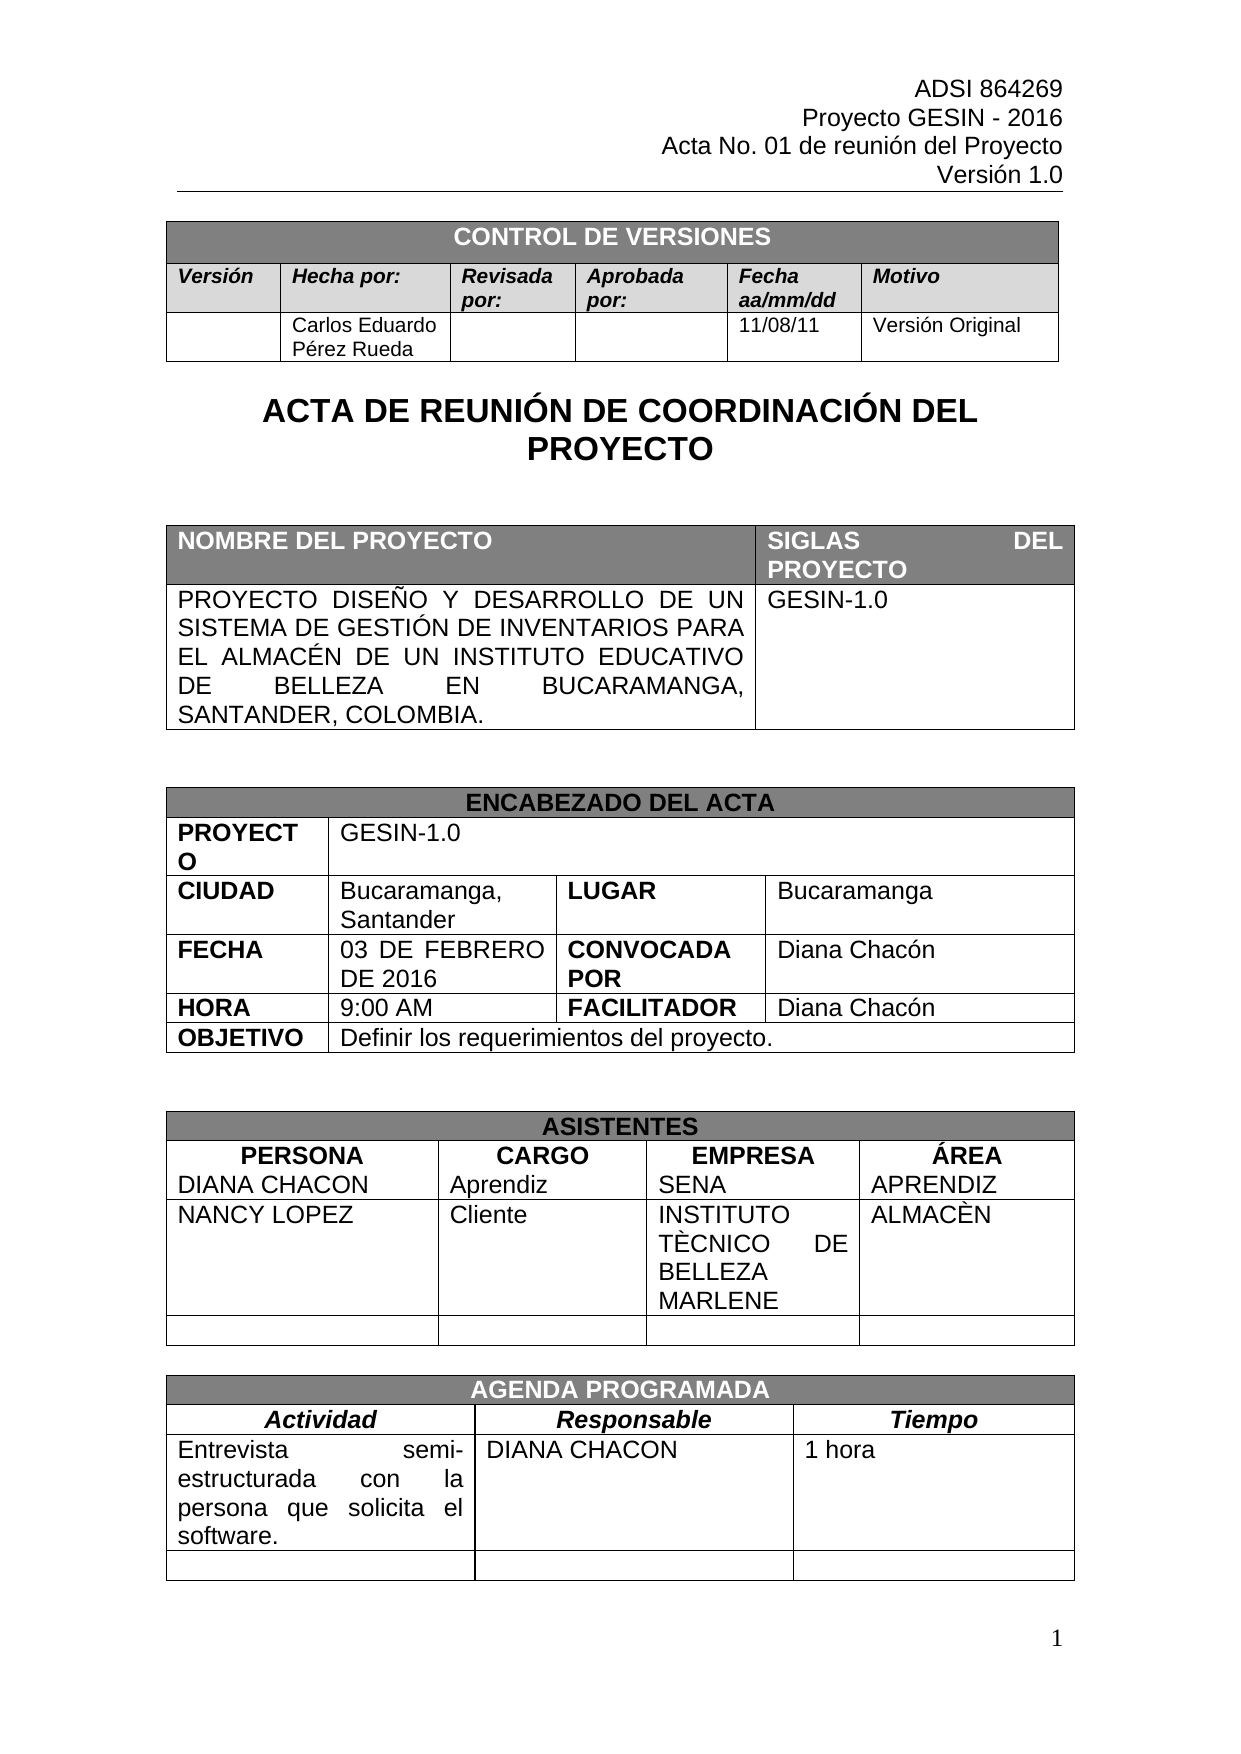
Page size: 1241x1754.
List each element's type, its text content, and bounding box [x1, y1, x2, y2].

table_cell 1 hora [794, 1435, 1074, 1550]
table_cell [576, 313, 727, 361]
table_cell HORA [167, 994, 328, 1022]
table_cell Carlos Eduardo Pérez Rueda [281, 313, 450, 361]
table_cell Entrevista semi-estructurada con la persona que solicita el software. [167, 1435, 474, 1550]
table_header NOMBRE DEL PROYECTO [167, 526, 755, 584]
table_cell LUGAR [557, 876, 765, 934]
table_header SIGLAS DEL PROYECTO [756, 526, 1074, 584]
table_cell Bucaramanga, Santander [329, 876, 556, 934]
table_cell CONVOCADA POR [557, 935, 765, 992]
table_cell [860, 1316, 1074, 1345]
table_cell Motivo [862, 264, 1058, 312]
table_cell ÁREA [860, 1141, 1074, 1170]
text ACTA DE REUNIÓN DE COORDINACIÓN DEL PROYECTO [177, 391, 1063, 468]
table_cell Revisada por: [451, 264, 575, 312]
table_cell SENA [647, 1170, 859, 1199]
table_cell Bucaramanga [766, 876, 1074, 934]
table_cell GESIN-1.0 [756, 585, 1074, 728]
table_cell [476, 1551, 793, 1580]
table_cell DIANA CHACON [167, 1170, 438, 1199]
table_cell NANCY LOPEZ [167, 1200, 438, 1315]
table_cell DIANA CHACON [476, 1435, 793, 1550]
table_header ENCABEZADO DEL ACTA [167, 788, 1074, 817]
table_cell OBJETIVO [167, 1023, 328, 1052]
table_cell Tiempo [794, 1405, 1074, 1434]
table_cell CARGO [439, 1141, 646, 1170]
table_cell PERSONA [167, 1141, 438, 1170]
table_cell PROYECTO [167, 818, 328, 875]
table_cell PROYECTO DISEÑO Y DESARROLLO DE UN SISTEMA DE GESTIÓN DE INVENTARIOS PARA EL ALMACÉN DE UN INSTITUTO EDUCATIVO DE BELLEZA EN BUCARAMANGA, SANTANDER, COLOMBIA. [167, 585, 755, 728]
table_cell [647, 1316, 859, 1345]
table_cell Diana Chacón [766, 994, 1074, 1022]
table_cell [167, 1316, 438, 1345]
table_cell APRENDIZ [860, 1170, 1074, 1199]
table_cell Cliente [439, 1200, 646, 1315]
table_cell Actividad [167, 1405, 474, 1434]
table_cell Versión Original [862, 313, 1058, 361]
table_cell Responsable [476, 1405, 793, 1434]
table_cell FECHA [167, 935, 328, 992]
table_header ASISTENTES [167, 1112, 1074, 1140]
table_cell GESIN-1.0 [329, 818, 1074, 875]
table_cell EMPRESA [647, 1141, 859, 1170]
table_cell [794, 1551, 1074, 1580]
table_cell CIUDAD [167, 876, 328, 934]
table_header AGENDA PROGRAMADA [167, 1376, 1074, 1404]
table_cell Fecha aa/mm/dd [728, 264, 861, 312]
table_cell [167, 313, 280, 361]
table_cell 11/08/11 [728, 313, 861, 361]
table_cell Diana Chacón [766, 935, 1074, 992]
table_cell Aprobada por: [576, 264, 727, 312]
table_cell Definir los requerimientos del proyecto. [329, 1023, 1074, 1052]
table_header CONTROL DE VERSIONES [167, 222, 1058, 263]
table_cell 03 DE FEBRERO DE 2016 [329, 935, 556, 992]
table_cell INSTITUTO TÈCNICO DE BELLEZA MARLENE [647, 1200, 859, 1315]
table_cell [167, 1551, 474, 1580]
table_cell ALMACÈN [860, 1200, 1074, 1315]
table_cell FACILITADOR [557, 994, 765, 1022]
table_cell Versión [167, 264, 280, 312]
table_cell Aprendiz [439, 1170, 646, 1199]
table_cell [439, 1316, 646, 1345]
table_cell [451, 313, 575, 361]
table_cell Hecha por: [281, 264, 450, 312]
table_cell 9:00 AM [329, 994, 556, 1022]
